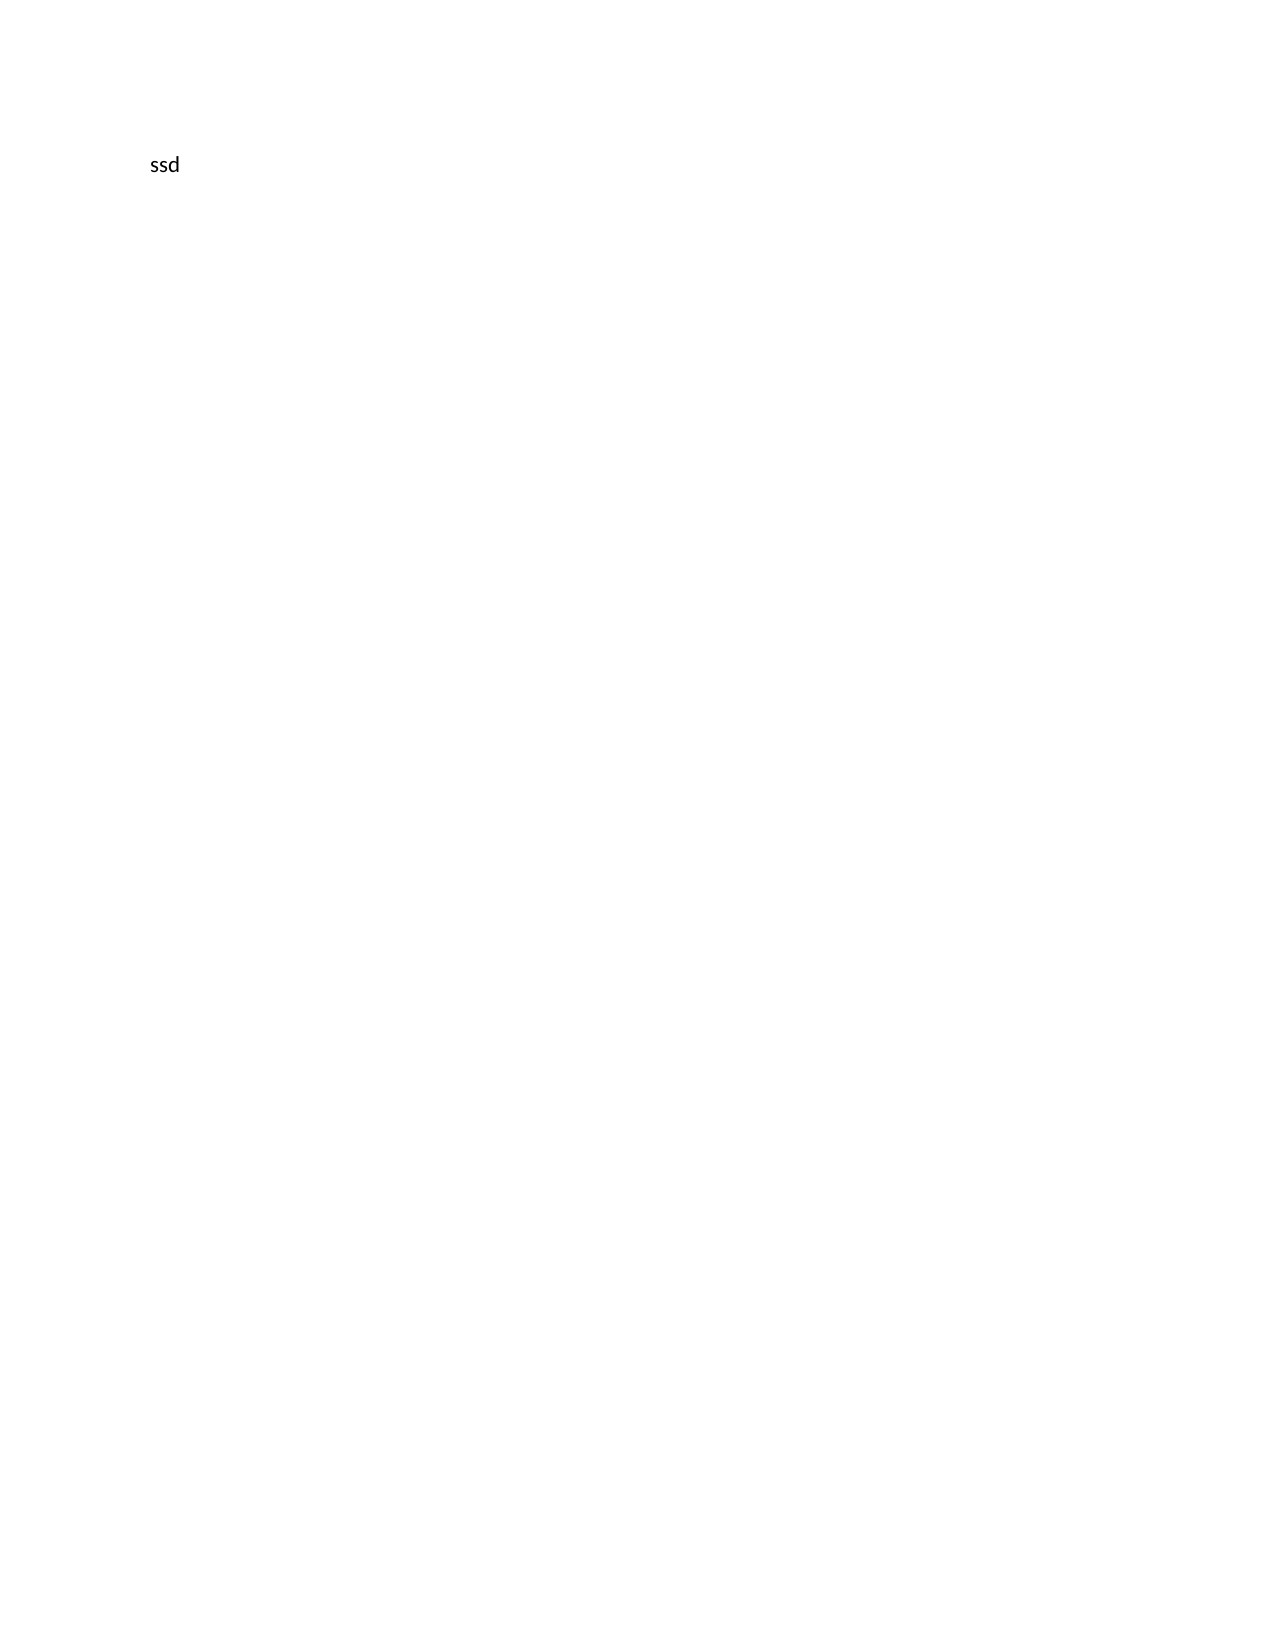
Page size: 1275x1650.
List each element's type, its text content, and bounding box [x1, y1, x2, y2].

text ssd [150, 150, 1125, 178]
